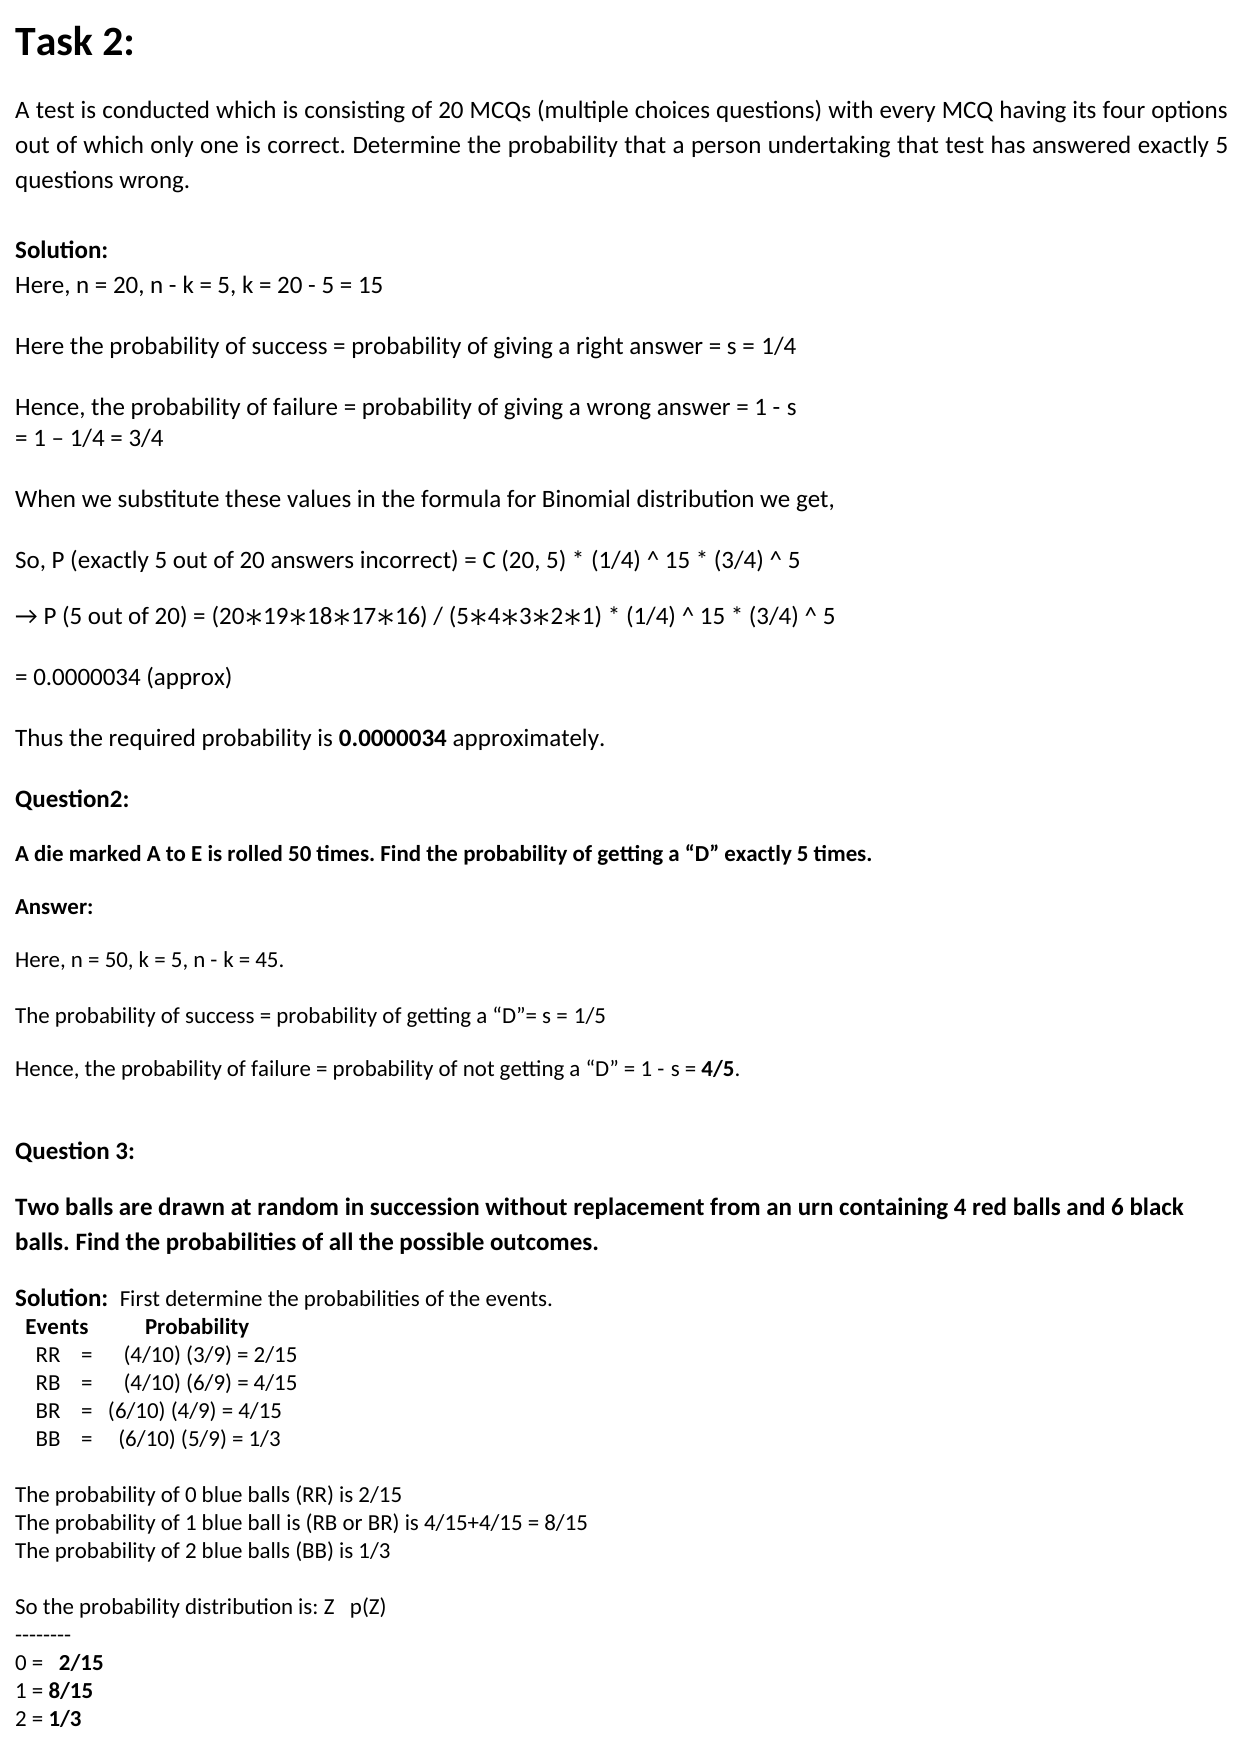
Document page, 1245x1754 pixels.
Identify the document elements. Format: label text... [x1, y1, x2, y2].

text 0 = 2/15 [15, 1648, 1230, 1677]
text = 1 – 1/4 = 3/4 [15, 422, 1230, 452]
text So, P (exactly 5 out of 20 answers incorrect) = C (20, 5) * (1/4) ^ 15 * (3/4) ^ 5 [15, 544, 1230, 574]
text Thus the required probability is 0.0000034 approximately. [15, 722, 1230, 753]
text Hence, the probability of failure = probability of not getting a “D” = 1 - s = 4/5. [15, 1054, 1230, 1082]
text Question 3: [15, 1135, 1230, 1166]
text Solution: [15, 234, 1230, 265]
text The probability of success = probability of getting a “D”= s = 1/5 [15, 1001, 1230, 1029]
text Hence, the probability of failure = probability of giving a wrong answer = 1 - s [15, 391, 1230, 422]
text = 0.0000034 (approx) [15, 661, 1230, 692]
text A die marked A to E is rolled 50 times. Find the probability of getting a “D” exactly 5 times. [15, 839, 1230, 867]
text Events Probability [15, 1312, 1230, 1340]
text The probability of 0 blue balls (RR) is 2/15 [15, 1480, 1230, 1508]
text 1 = 8/15 [15, 1677, 1230, 1704]
text Solution: First determine the probabilities of the events. [15, 1282, 1230, 1312]
text The probability of 2 blue balls (BB) is 1/3 [15, 1536, 1230, 1564]
text Task 2: [15, 15, 1230, 66]
text Here the probability of success = probability of giving a right answer = s = 1/4 [15, 330, 1230, 361]
text 2 = 1/3 [15, 1704, 1230, 1733]
text When we substitute these values in the formula for Binomial distribution we get, [15, 483, 1230, 513]
text Here, n = 50, k = 5, n - k = 45. [15, 945, 1230, 973]
text Question2: [15, 783, 1230, 814]
text The probability of 1 blue ball is (RB or BR) is 4/15+4/15 = 8/15 [15, 1508, 1230, 1536]
text RR = (4/10) (3/9) = 2/15 [15, 1340, 1230, 1368]
text RB = (4/10) (6/9) = 4/15 [15, 1368, 1230, 1396]
text → P (5 out of 20) = (20∗19∗18∗17∗16) / (5∗4∗3∗2∗1) * (1/4) ^ 15 * (3/4) ^ 5 [15, 599, 1230, 631]
text Here, n = 20, n - k = 5, k = 20 - 5 = 15 [15, 269, 1230, 300]
text -------- [15, 1621, 1230, 1648]
text Two balls are drawn at random in succession without replacement from an urn containing 4 red balls and 6 black balls. Find the probabilities of all the possible outcomes. [15, 1191, 1230, 1256]
text BB = (6/10) (5/9) = 1/3 [15, 1424, 1230, 1452]
text BR = (6/10) (4/9) = 4/15 [15, 1396, 1230, 1424]
text A test is conducted which is consisting of 20 MCQs (multiple choices questions) with every MCQ having its four options out of which only one is correct. Determine the probability that a person undertaking that test has answered exactly 5 questions wrong. [15, 94, 1230, 195]
text Answer: [15, 892, 1230, 920]
text So the probability distribution is: Z p(Z) [15, 1592, 1230, 1621]
